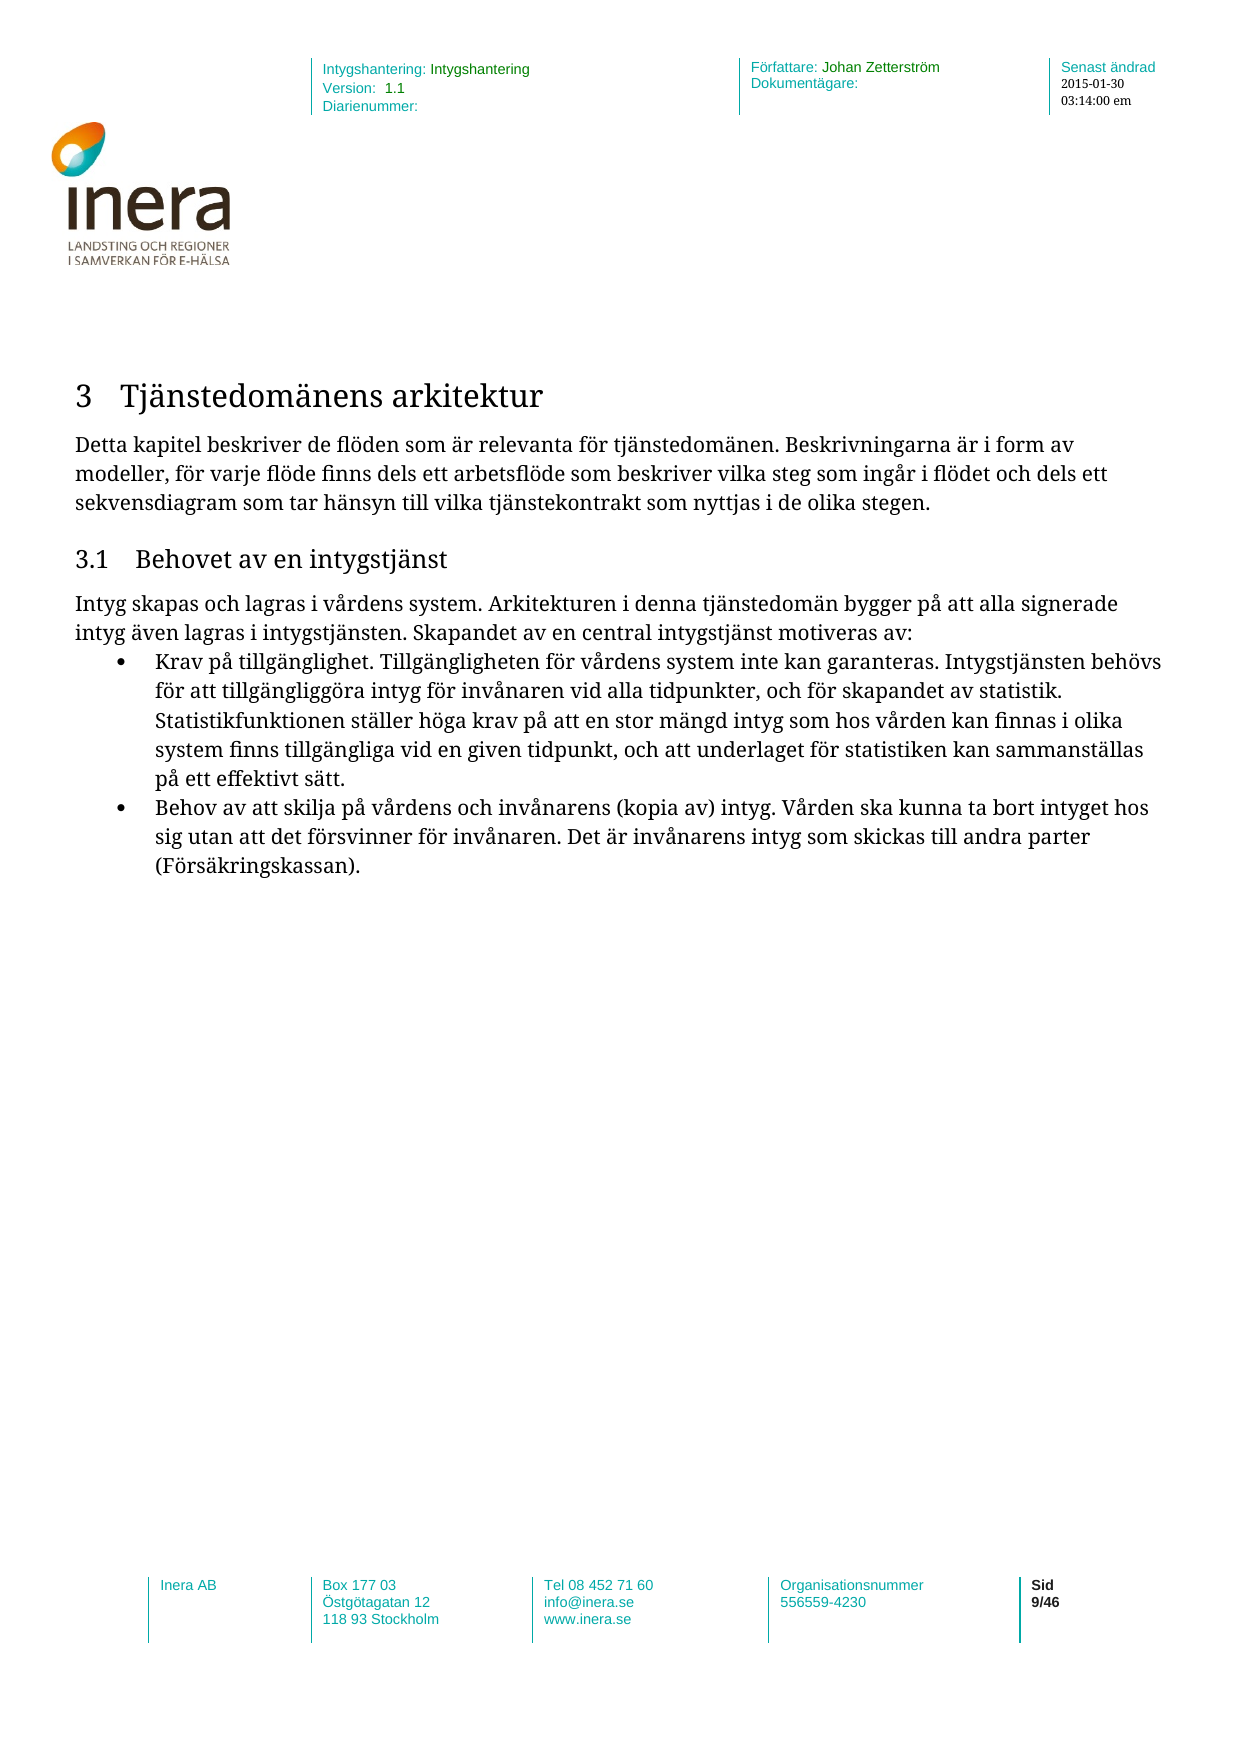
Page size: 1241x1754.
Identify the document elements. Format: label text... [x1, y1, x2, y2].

list Krav på tillgänglighet. Tillgängligheten för vårdens system inte kan garanteras. Intygstjänsten behövs för att tillgängliggöra intyg för invånaren vid alla tidpunkter, och för skapandet av statistik. Statistikfunktionen ställer höga krav på att en stor mängd intyg som hos vården kan finnas i olika system finns tillgängliga vid en given tidpunkt, och att underlaget för statistiken kan sammanställas på ett effektivt sätt. [117, 647, 1165, 792]
text Intyg skapas och lagras i vårdens system. Arkitekturen i denna tjänstedomän bygger på att alla signerade intyg även lagras i intygstjänsten. Skapandet av en central intygstjänst motiveras av: [75, 588, 1165, 647]
subtitle Behovet av en intygstjänst [75, 542, 1165, 576]
list Behov av att skilja på vårdens och invånarens (kopia av) intyg. Vården ska kunna ta bort intyget hos sig utan att det försvinner för invånaren. Det är invånarens intyg som skickas till andra parter (Försäkringskassan). [117, 792, 1165, 880]
text Detta kapitel beskriver de flöden som är relevanta för tjänstedomänen. Beskrivningarna är i form av modeller, för varje flöde finns dels ett arbetsflöde som beskriver vilka steg som ingår i flödet och dels ett sekvensdiagram som tar hänsyn till vilka tjänstekontrakt som nyttjas i de olika stegen. [75, 429, 1165, 517]
picture [51, 122, 230, 265]
subtitle Tjänstedomänens arkitektur [75, 374, 1165, 417]
